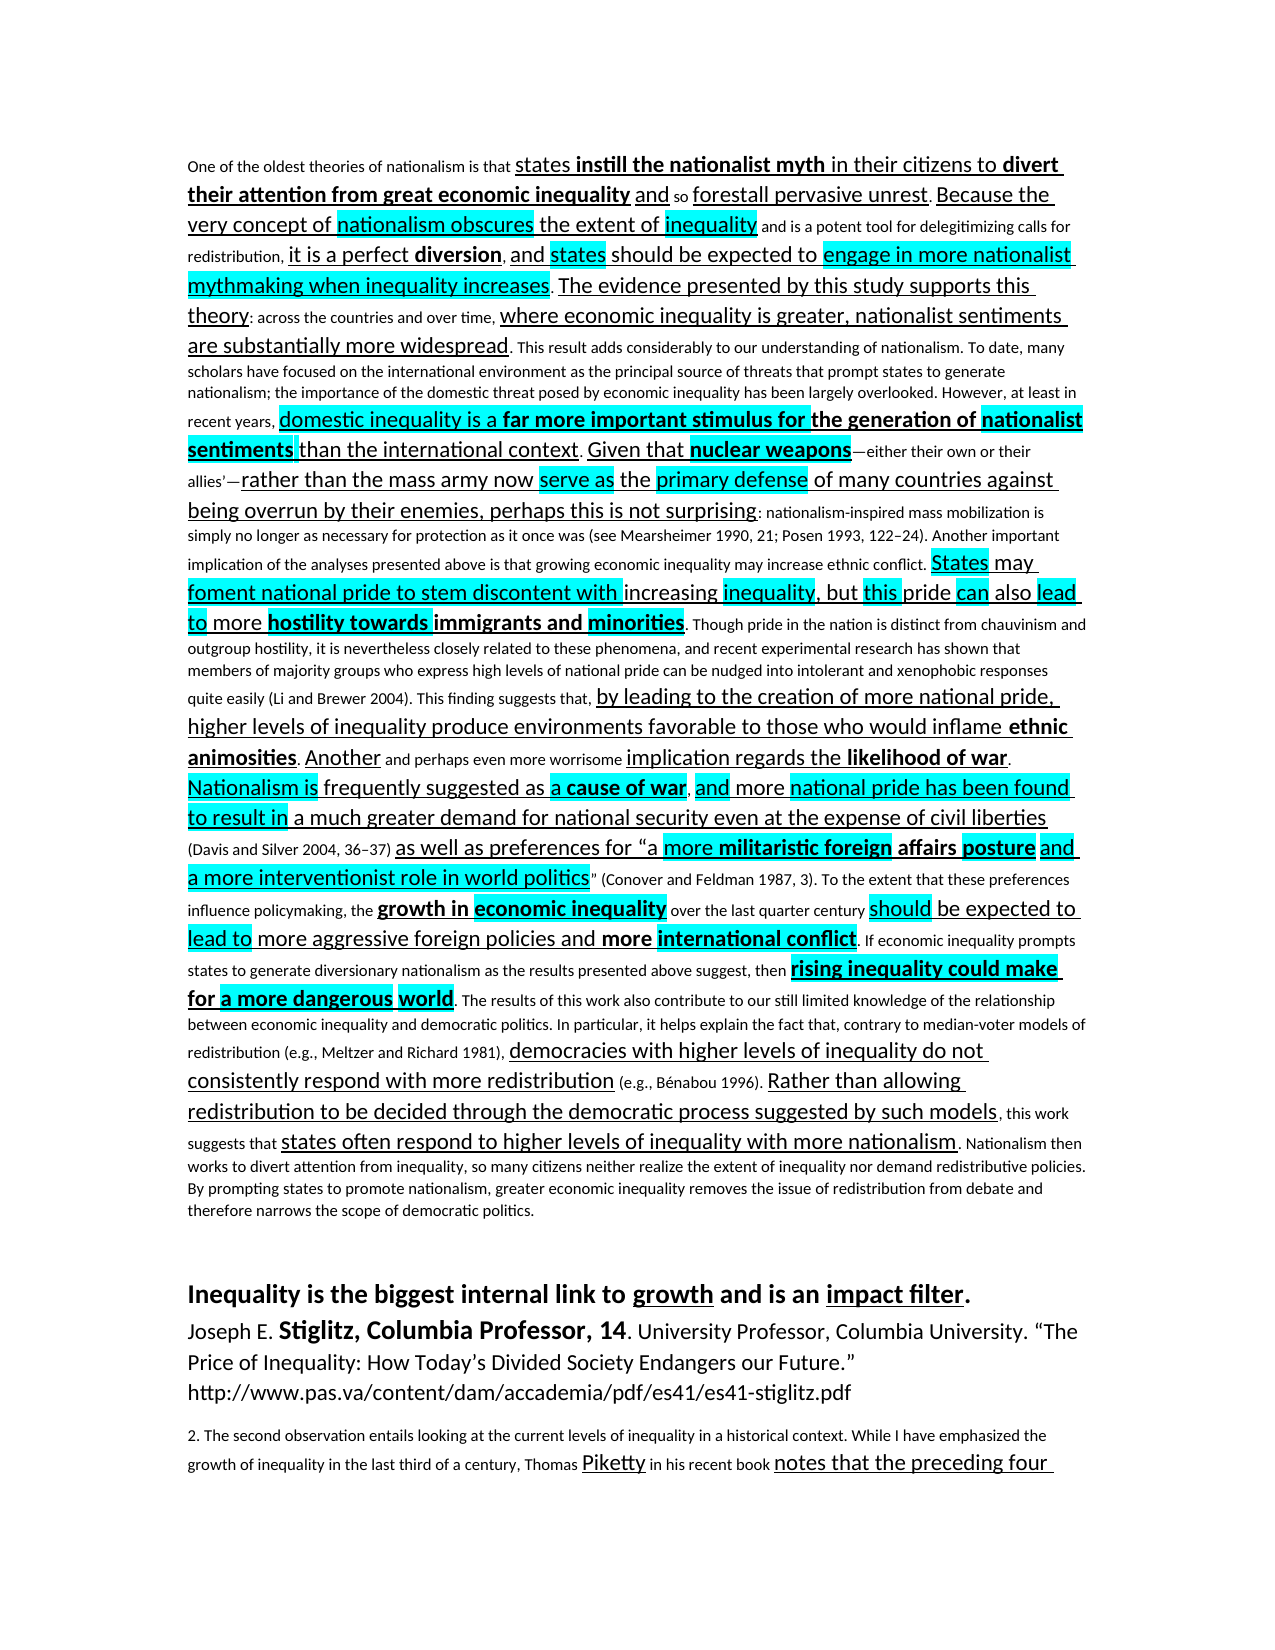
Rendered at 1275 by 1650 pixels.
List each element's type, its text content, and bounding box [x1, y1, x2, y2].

text One of the oldest theories of nationalism is that states instill the nationalist myth in their citizens to divert their attention from great economic inequality and so forestall pervasive unrest. Because the very concept of nationalism obscures the extent of inequality and is a potent tool for delegitimizing calls for redistribution, it is a perfect diversion, and states should be expected to engage in more nationalist mythmaking when inequality increases. The evidence presented by this study supports this theory: across the countries and over time, where economic inequality is greater, nationalist sentiments are substantially more widespread. This result adds considerably to our understanding of nationalism. To date, many scholars have focused on the international environment as the principal source of threats that prompt states to generate nationalism; the importance of the domestic threat posed by economic inequality has been largely overlooked. However, at least in recent years, domestic inequality is a far more important stimulus for the generation of nationalist sentiments than the international context. Given that nuclear weapons—either their own or their allies’—rather than the mass army now serve as the primary defense of many countries against being overrun by their enemies, perhaps this is not surprising: nationalism-inspired mass mobilization is simply no longer as necessary for protection as it once was (see Mearsheimer 1990, 21; Posen 1993, 122–24). Another important implication of the analyses presented above is that growing economic inequality may increase ethnic conflict. States may foment national pride to stem discontent with increasing inequality, but this pride can also lead to more hostility towards immigrants and minorities. Though pride in the nation is distinct from chauvinism and outgroup hostility, it is nevertheless closely related to these phenomena, and recent experimental research has shown that members of majority groups who express high levels of national pride can be nudged into intolerant and xenophobic responses quite easily (Li and Brewer 2004). This finding suggests that, by leading to the creation of more national pride, higher levels of inequality produce environments favorable to those who would inflame ethnic animosities. Another and perhaps even more worrisome implication regards the likelihood of war. Nationalism is frequently suggested as a cause of war, and more national pride has been found to result in a much greater demand for national security even at the expense of civil liberties (Davis and Silver 2004, 36–37) as well as preferences for “a more militaristic foreign affairs posture and a more interventionist role in world politics” (Conover and Feldman 1987, 3). To the extent that these preferences influence policymaking, the growth in economic inequality over the last quarter century should be expected to lead to more aggressive foreign policies and more international conflict. If economic inequality prompts states to generate diversionary nationalism as the results presented above suggest, then rising inequality could make for a more dangerous world. The results of this work also contribute to our still limited knowledge of the relationship between economic inequality and democratic politics. In particular, it helps explain the fact that, contrary to median-voter models of redistribution (e.g., Meltzer and Richard 1981), democracies with higher levels of inequality do not consistently respond with more redistribution (e.g., Bénabou 1996). Rather than allowing redistribution to be decided through the democratic process suggested by such models, this work suggests that states often respond to higher levels of inequality with more nationalism. Nationalism then works to divert attention from inequality, so many citizens neither realize the extent of inequality nor demand redistributive policies. By prompting states to promote nationalism, greater economic inequality removes the issue of redistribution from debate and therefore narrows the scope of democratic politics. [187, 150, 1087, 1221]
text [187, 1425, 1087, 1476]
subtitle Inequality is the biggest internal link to growth and is an impact filter. [187, 1277, 1087, 1311]
text Joseph E. Stiglitz, Columbia Professor, 14. University Professor, Columbia University. “The Price of Inequality: How Today’s Divided Society Endangers our Future.” http://www.pas.va/content/dam/accademia/pdf/es41/es41-stiglitz.pdf [187, 1313, 1087, 1407]
